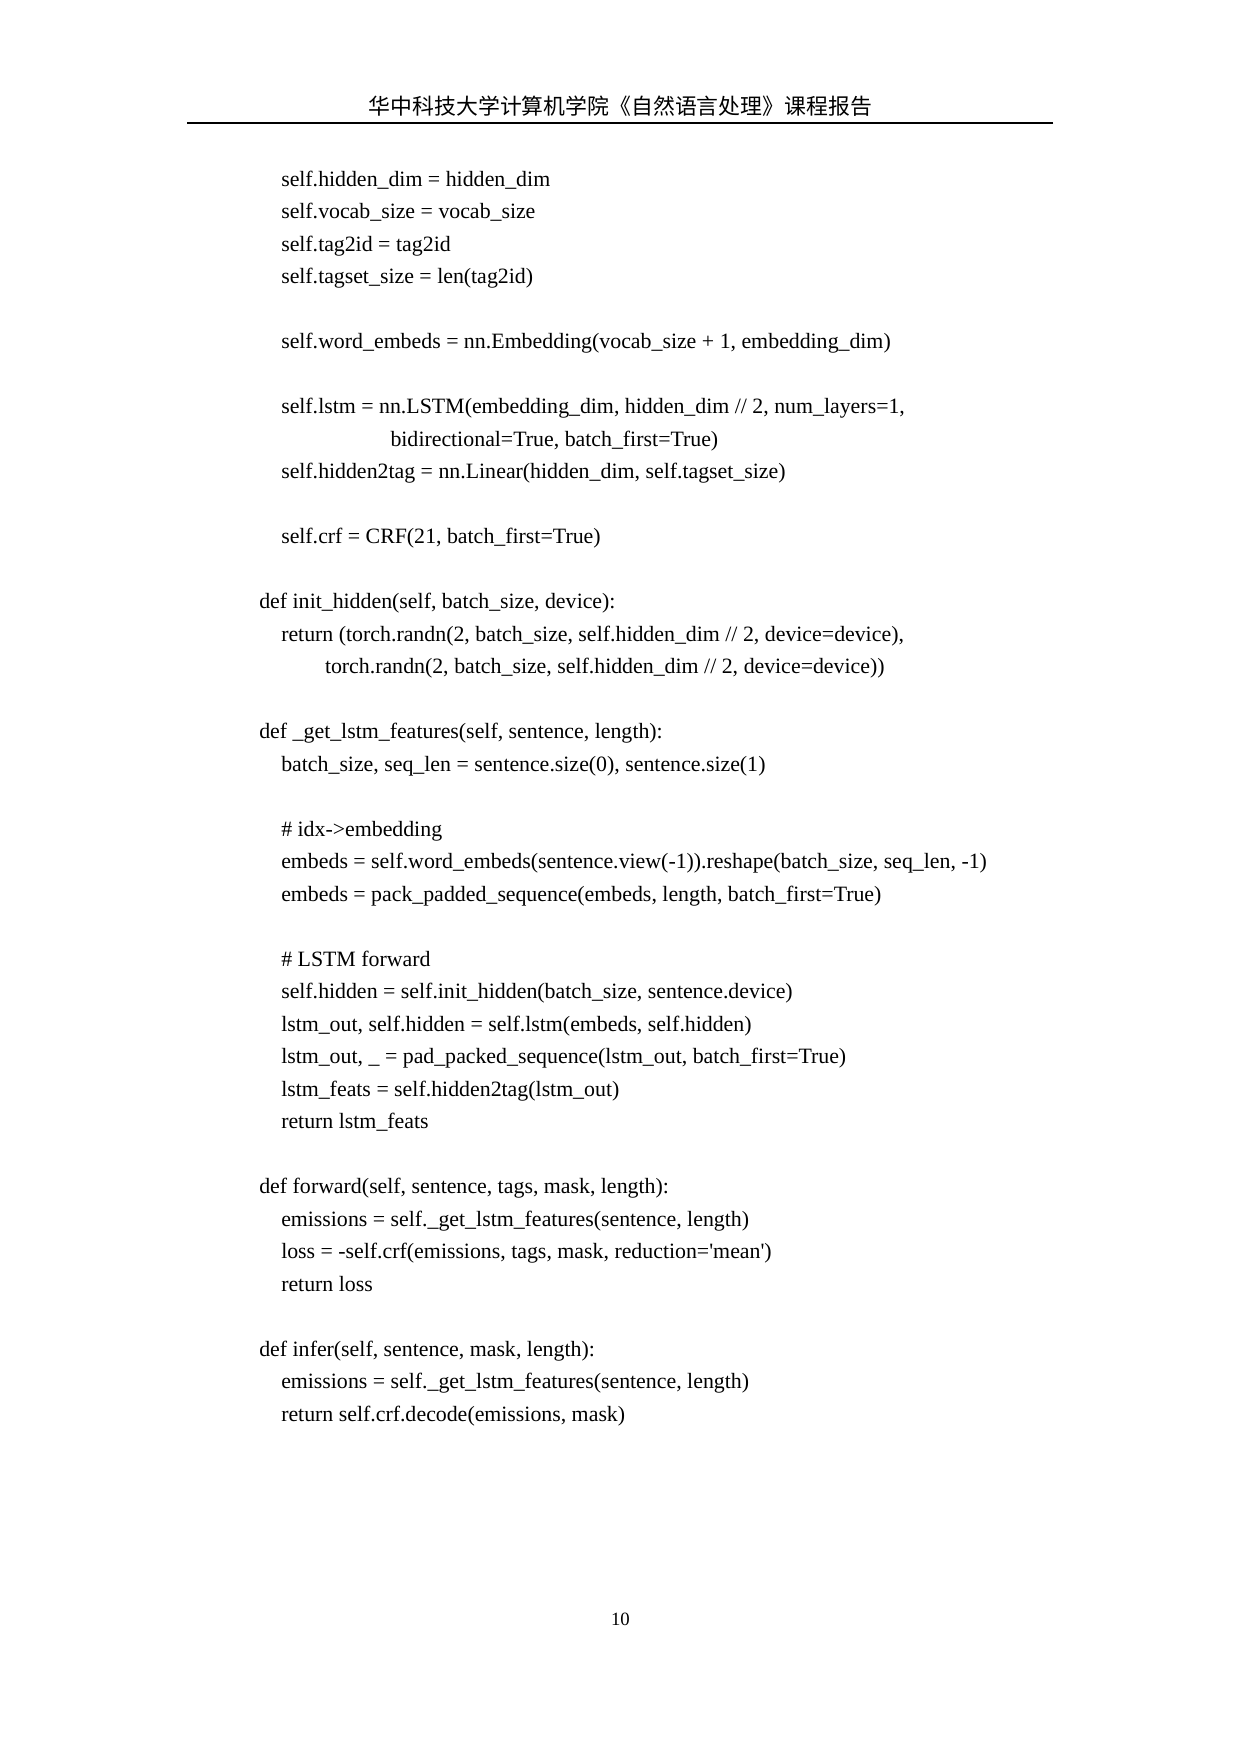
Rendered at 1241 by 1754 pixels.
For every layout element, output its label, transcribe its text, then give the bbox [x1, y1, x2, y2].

text return lstm_feats [187, 1104, 1053, 1137]
text self.tagset_size = len(tag2id) [187, 259, 1053, 292]
text def init_hidden(self, batch_size, device): [187, 584, 1053, 617]
text emissions = self._get_lstm_features(sentence, length) [187, 1202, 1053, 1234]
text torch.randn(2, batch_size, self.hidden_dim // 2, device=device)) [187, 649, 1053, 682]
text return loss [187, 1267, 1053, 1299]
text batch_size, seq_len = sentence.size(0), sentence.size(1) [187, 747, 1053, 779]
text self.hidden_dim = hidden_dim [187, 162, 1053, 194]
text bidirectional=True, batch_first=True) [187, 422, 1053, 454]
text def forward(self, sentence, tags, mask, length): [187, 1169, 1053, 1202]
text loss = -self.crf(emissions, tags, mask, reduction='mean') [187, 1234, 1053, 1267]
text self.vocab_size = vocab_size [187, 194, 1053, 227]
text embeds = pack_padded_sequence(embeds, length, batch_first=True) [187, 877, 1053, 909]
text lstm_out, self.hidden = self.lstm(embeds, self.hidden) [187, 1007, 1053, 1039]
text def infer(self, sentence, mask, length): [187, 1332, 1053, 1364]
text self.hidden = self.init_hidden(batch_size, sentence.device) [187, 974, 1053, 1007]
text return (torch.randn(2, batch_size, self.hidden_dim // 2, device=device), [187, 617, 1053, 649]
text return self.crf.decode(emissions, mask) [187, 1397, 1053, 1429]
text def _get_lstm_features(self, sentence, length): [187, 714, 1053, 747]
text self.crf = CRF(21, batch_first=True) [187, 519, 1053, 552]
text lstm_out, _ = pad_packed_sequence(lstm_out, batch_first=True) [187, 1039, 1053, 1072]
text emissions = self._get_lstm_features(sentence, length) [187, 1364, 1053, 1397]
text self.tag2id = tag2id [187, 227, 1053, 259]
text # idx->embedding [187, 812, 1053, 844]
text self.hidden2tag = nn.Linear(hidden_dim, self.tagset_size) [187, 454, 1053, 487]
text self.word_embeds = nn.Embedding(vocab_size + 1, embedding_dim) [187, 324, 1053, 357]
text lstm_feats = self.hidden2tag(lstm_out) [187, 1072, 1053, 1104]
text self.lstm = nn.LSTM(embedding_dim, hidden_dim // 2, num_layers=1, [187, 389, 1053, 422]
text # LSTM forward [187, 942, 1053, 974]
text embeds = self.word_embeds(sentence.view(-1)).reshape(batch_size, seq_len, -1) [187, 844, 1053, 877]
